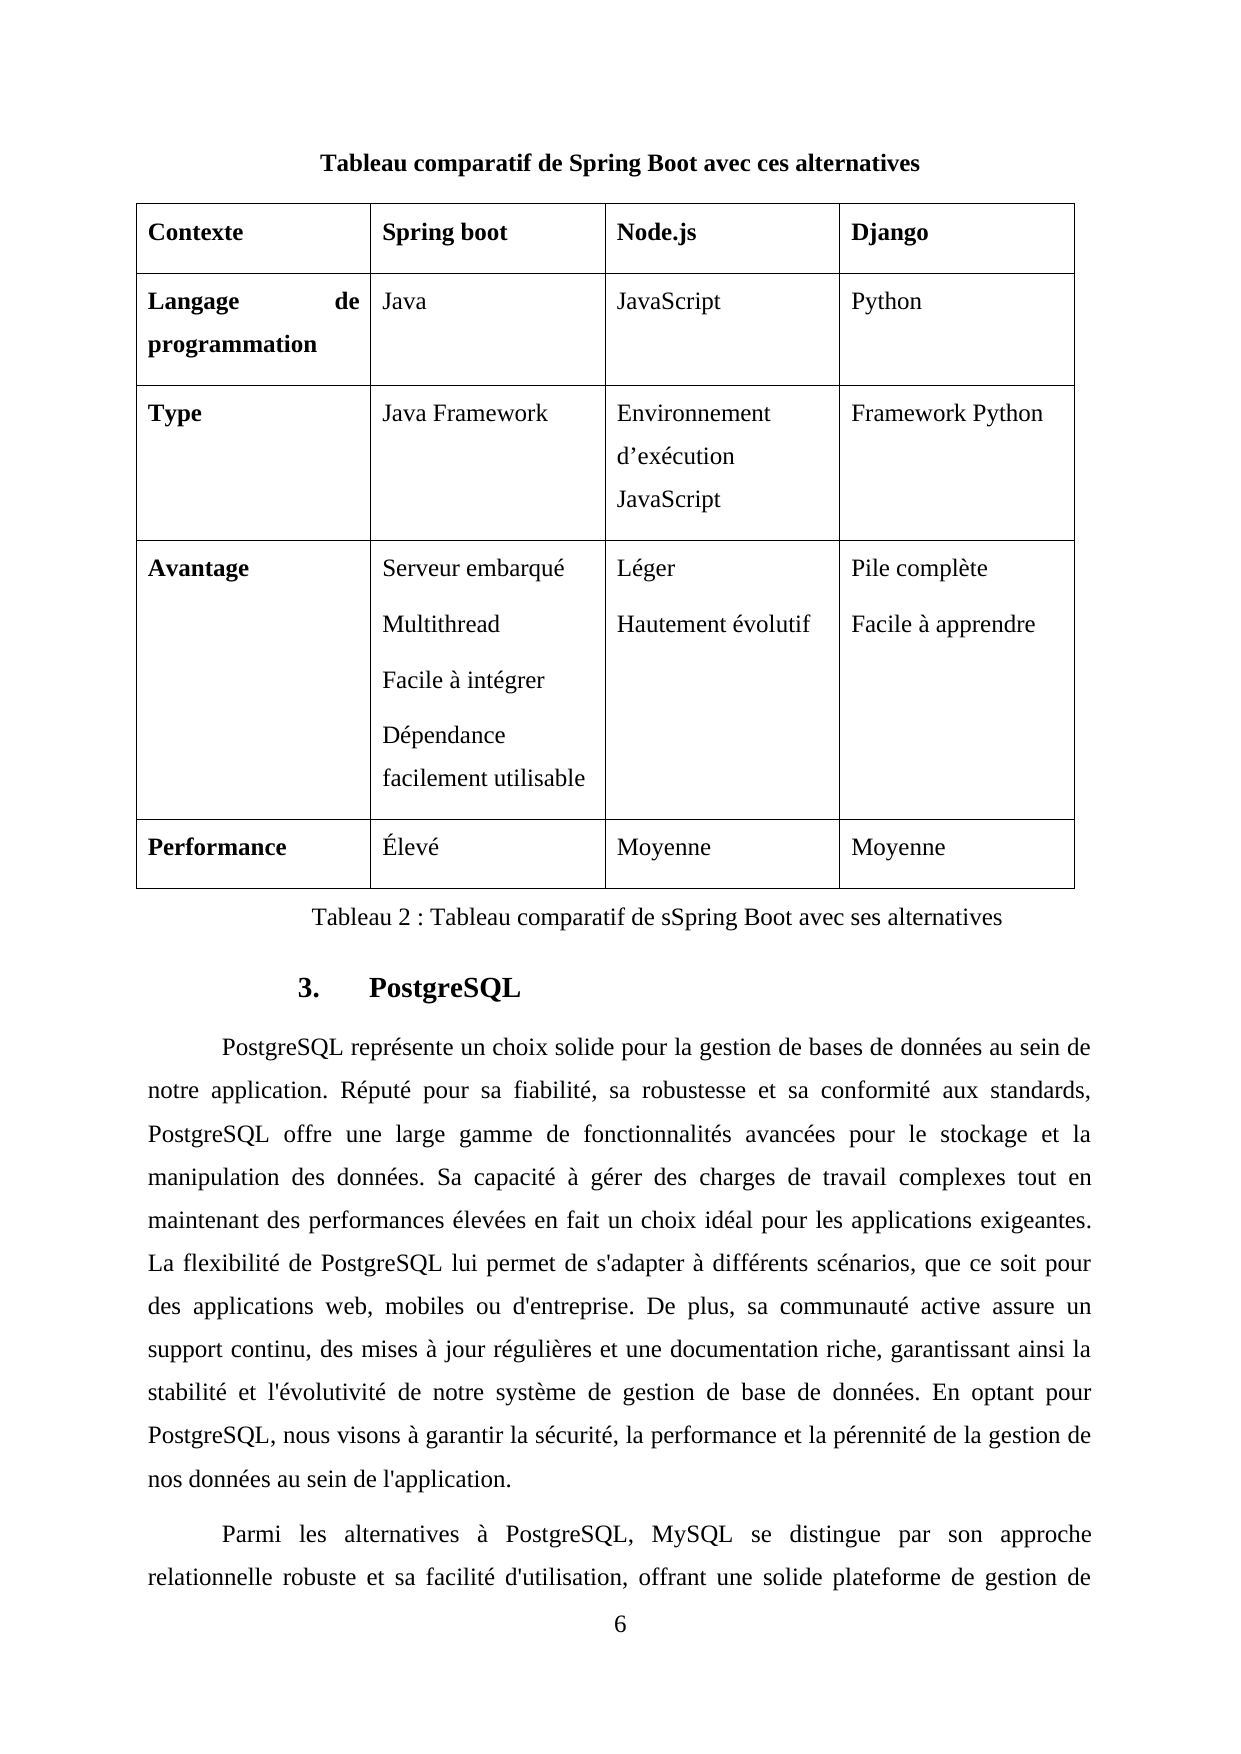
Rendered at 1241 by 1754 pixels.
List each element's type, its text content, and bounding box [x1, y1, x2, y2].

table_cell Framework Python [840, 386, 1074, 540]
table_cell Avantage [137, 541, 370, 819]
table_cell Léger Hautement évolutif [606, 541, 839, 819]
text Tableau comparatif de Spring Boot avec ces alternatives [148, 148, 1092, 176]
subtitle PostgreSQL [298, 970, 1092, 1003]
table_header Django [840, 204, 1074, 272]
table_header Contexte [137, 204, 370, 272]
table_cell Moyenne [606, 820, 839, 888]
table_cell Java [371, 274, 605, 384]
table_cell Python [840, 274, 1074, 384]
table_cell Moyenne [840, 820, 1074, 888]
table_header Spring boot [371, 204, 605, 272]
table_cell Type [137, 386, 370, 540]
table_cell JavaScript [606, 274, 839, 384]
table_cell Pile complète Facile à apprendre [840, 541, 1074, 819]
table_header Node.js [606, 204, 839, 272]
table_cell Serveur embarqué Multithread Facile à intégrer Dépendance facilement utilisable [371, 541, 605, 819]
table_cell Élevé [371, 820, 605, 888]
table_cell Langage de programmation [137, 274, 370, 384]
text Tableau 2 : Tableau comparatif de sSpring Boot avec ses alternatives [148, 902, 1092, 930]
table_cell Java Framework [371, 386, 605, 540]
table_cell Environnement d’exécution JavaScript [606, 386, 839, 540]
text PostgreSQL représente un choix solide pour la gestion de bases de données au sein de notre application. Réputé pour sa fiabilité, sa robustesse et sa conformité aux standards, PostgreSQL offre une large gamme de fonctionnalités avancées pour le stockage et la manipulation des données. Sa capacité à gérer des charges de travail complexes tout en maintenant des performances élevées en fait un choix idéal pour les applications exigeantes. La flexibilité de PostgreSQL lui permet de s'adapter à différents scénarios, que ce soit pour des applications web, mobiles ou d'entreprise. De plus, sa communauté active assure un support continu, des mises à jour régulières et une documentation riche, garantissant ainsi la stabilité et l'évolutivité de notre système de gestion de base de données. En optant pour PostgreSQL, nous visons à garantir la sécurité, la performance et la pérennité de la gestion de nos données au sein de l'application. [148, 1032, 1092, 1492]
table_cell Performance [137, 820, 370, 888]
